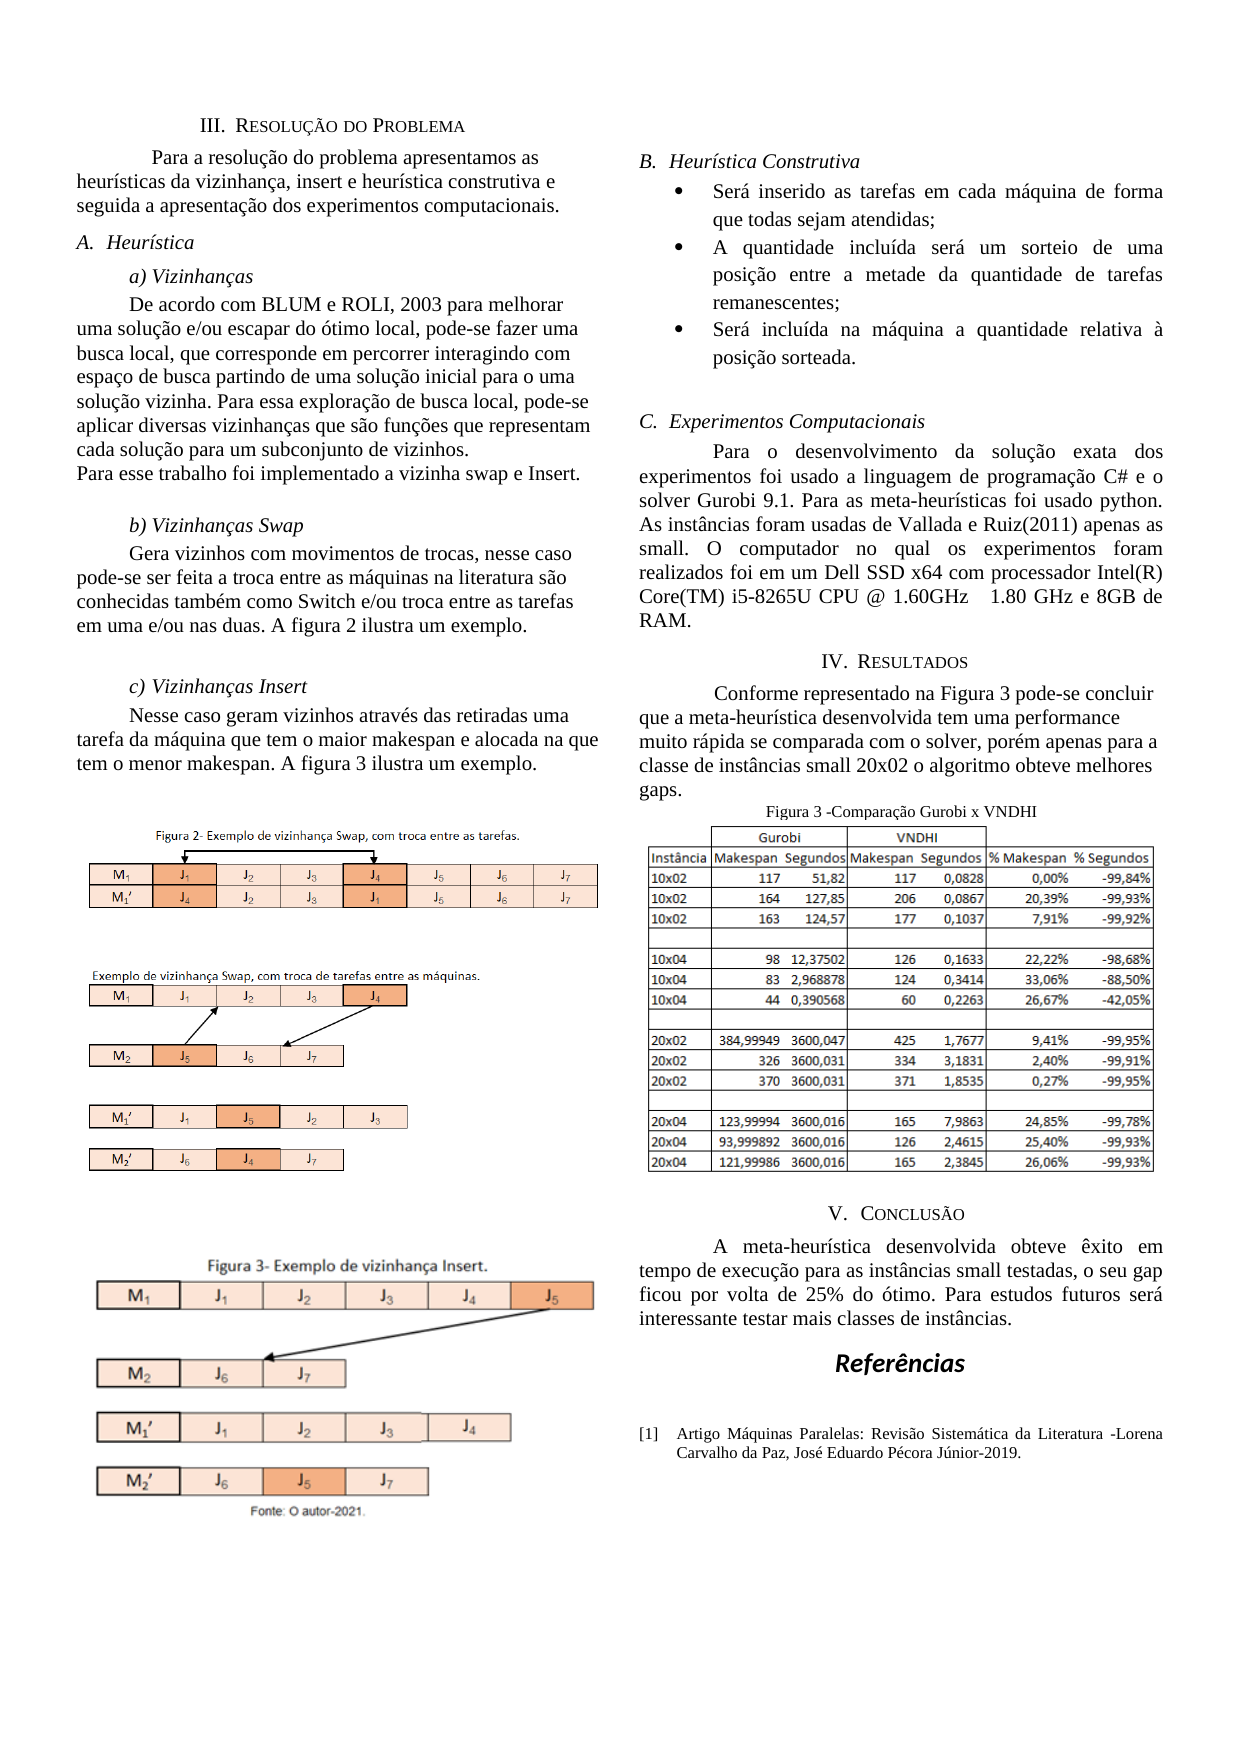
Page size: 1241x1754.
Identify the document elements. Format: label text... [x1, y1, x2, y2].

list Será inserido as tarefas em cada máquina de forma que todas sejam atendidas; [675, 179, 1164, 231]
text Artigo Máquinas Paralelas: Revisão Sistemática da Literatura -Lorena Carvalho da Paz, José Eduardo Pécora Júnior-2019. [639, 1424, 1164, 1462]
text A meta-heurística desenvolvida obteve êxito em tempo de execução para as instâncias small testadas, o seu gap ficou por volta de 25% do ótimo. Para estudos futuros será interessante testar mais classes de instâncias. [639, 1234, 1164, 1330]
subtitle Vizinhanças [76, 264, 601, 288]
subtitle Vizinhanças Insert [76, 674, 601, 698]
list A quantidade incluída será um sorteio de uma posição entre a metade da quantidade de tarefas remanescentes; [675, 234, 1164, 314]
subtitle Conclusão [639, 1201, 1164, 1225]
subtitle Heurística Construtiva [639, 149, 1164, 173]
picture [638, 820, 1164, 1185]
subtitle Resolução do Problema [76, 112, 601, 137]
text Figura 3 -Comparação Gurobi x VNDHI [639, 801, 1164, 820]
text De acordo com BLUM e ROLI, 2003 para melhorar uma solução e/ou escapar do ótimo local, pode-se fazer uma busca local, que corresponde em percorrer interagindo com espaço de busca partindo de uma solução inicial para o uma solução vizinha. Para essa exploração de busca local, pode-se aplicar diversas vizinhanças que são funções que representam cada solução para um subconjunto de vizinhos. [76, 292, 601, 461]
subtitle Vizinhanças Swap [76, 513, 601, 537]
subtitle Referências [639, 1347, 1164, 1380]
text Conforme representado na Figura 3 pode-se concluir que a meta-heurística desenvolvida tem uma performance muito rápida se comparada com o solver, porém apenas para a classe de instâncias small 20x02 o algoritmo obteve melhores gaps. [639, 681, 1164, 801]
subtitle Experimentos Computacionais [639, 409, 1164, 433]
picture [76, 827, 602, 1173]
text Gera vizinhos com movimentos de trocas, nesse caso pode-se ser feita a troca entre as máquinas na literatura são conhecidas também como Switch e/ou troca entre as tarefas em uma e/ou nas duas. A figura 2 ilustra um exemplo. [76, 541, 601, 637]
text Para a resolução do problema apresentamos as heurísticas da vizinhança, insert e heurística construtiva e seguida a apresentação dos experimentos computacionais. [76, 145, 601, 217]
picture [76, 1243, 602, 1528]
list Será incluída na máquina a quantidade relativa à posição sorteada. [675, 317, 1164, 369]
text Para o desenvolvimento da solução exata dos experimentos foi usado a linguagem de programação C# e o solver Gurobi 9.1. Para as meta-heurísticas foi usado python. As instâncias foram usadas de Vallada e Ruiz(2011) apenas as small. O computador no qual os experimentos foram realizados foi em um Dell SSD x64 com processador Intel(R) Core(TM) i5-8265U CPU @ 1.60GHz 1.80 GHz e 8GB de RAM. [639, 439, 1164, 632]
text Para esse trabalho foi implementado a vizinha swap e Insert. [76, 461, 601, 485]
subtitle Resultados [639, 649, 1164, 673]
text Nesse caso geram vizinhos através das retiradas uma tarefa da máquina que tem o maior makespan e alocada na que tem o menor makespan. A figura 3 ilustra um exemplo. [76, 702, 601, 775]
subtitle Heurística [76, 229, 601, 254]
